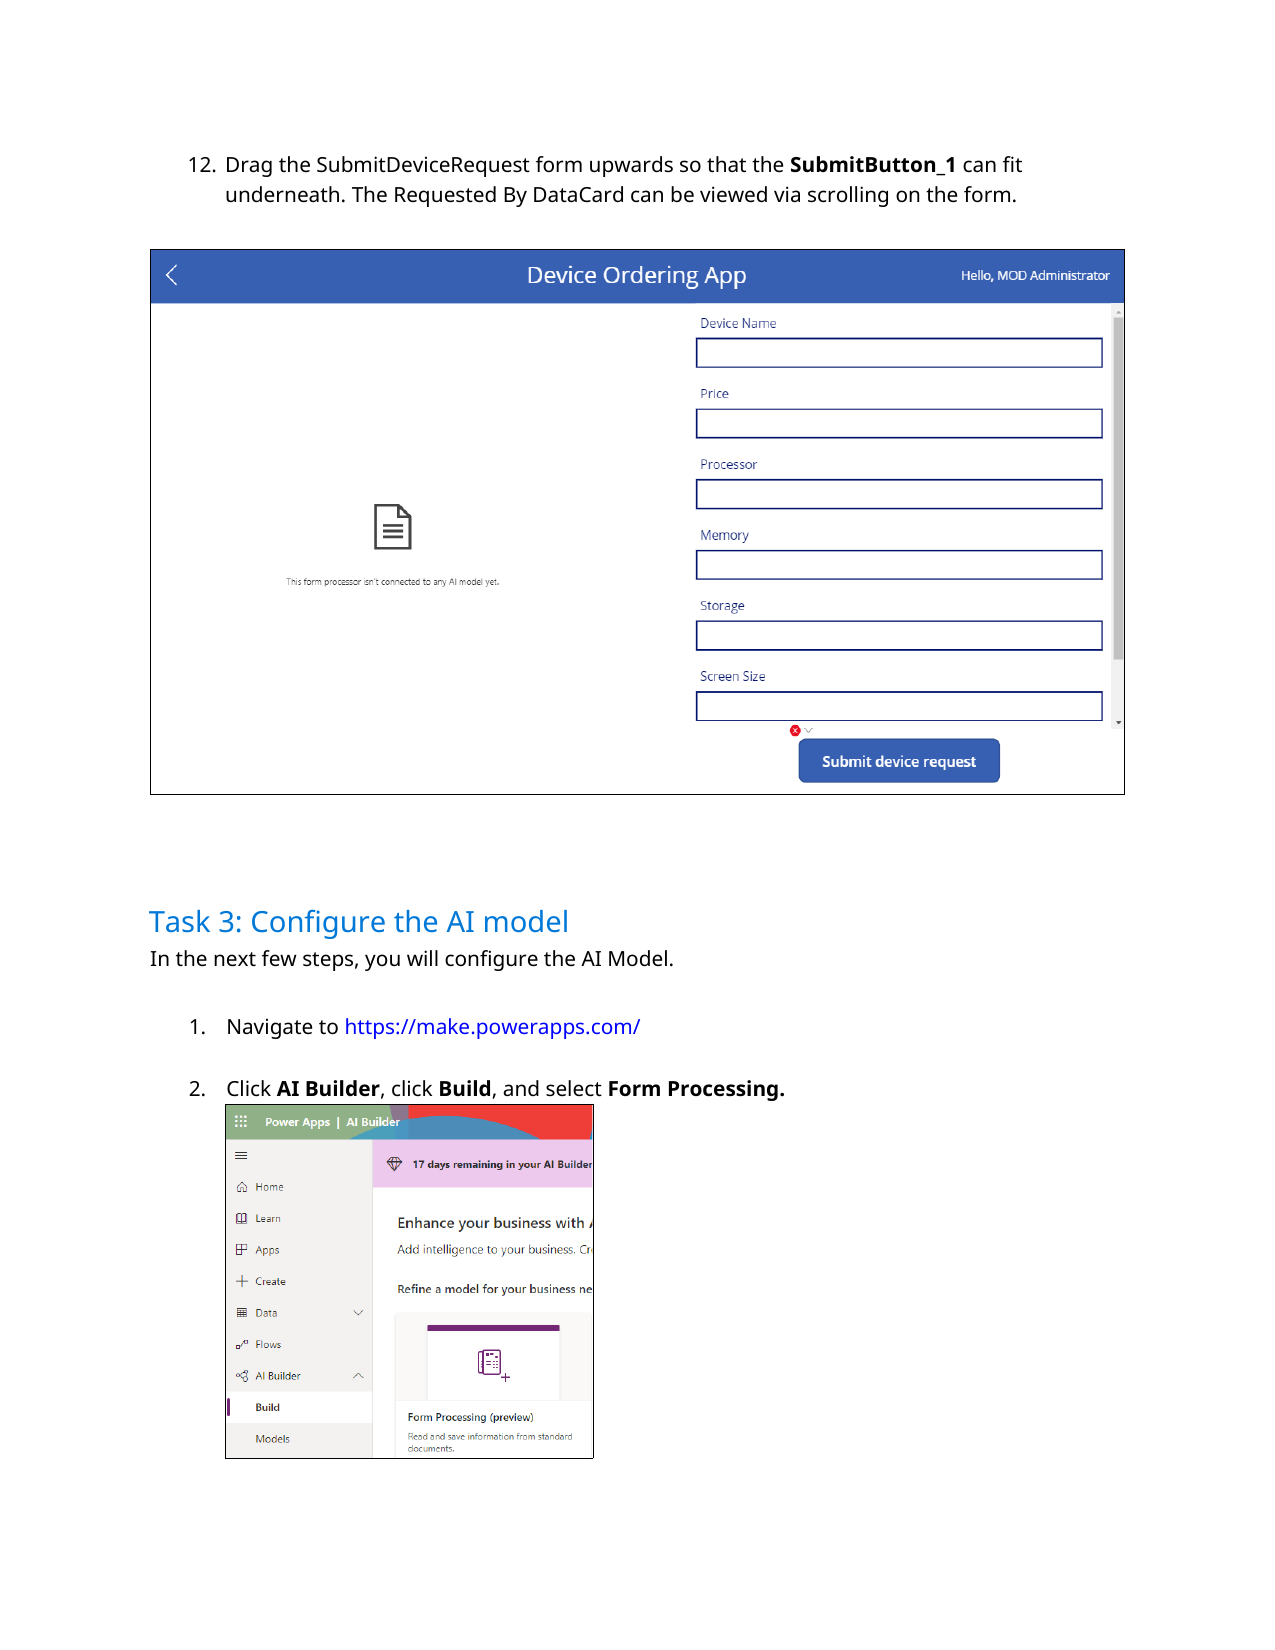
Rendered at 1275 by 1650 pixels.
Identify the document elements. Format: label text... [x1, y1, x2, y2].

picture [226, 1105, 593, 1458]
subtitle Task 3: Configure the AI model [148, 902, 1119, 941]
list Navigate to https://make.powerapps.com/ [188, 1012, 1125, 1040]
list Drag the SubmitDeviceRequest form upwards so that the SubmitButton_1 can fit underneath. The Requested By DataCard can be viewed via scrolling on the form. [187, 150, 1125, 209]
picture [151, 250, 1124, 794]
list Click AI Builder, click Build, and select Form Processing. [188, 1074, 1125, 1102]
text In the next few steps, you will configure the AI Model. [150, 944, 1125, 972]
